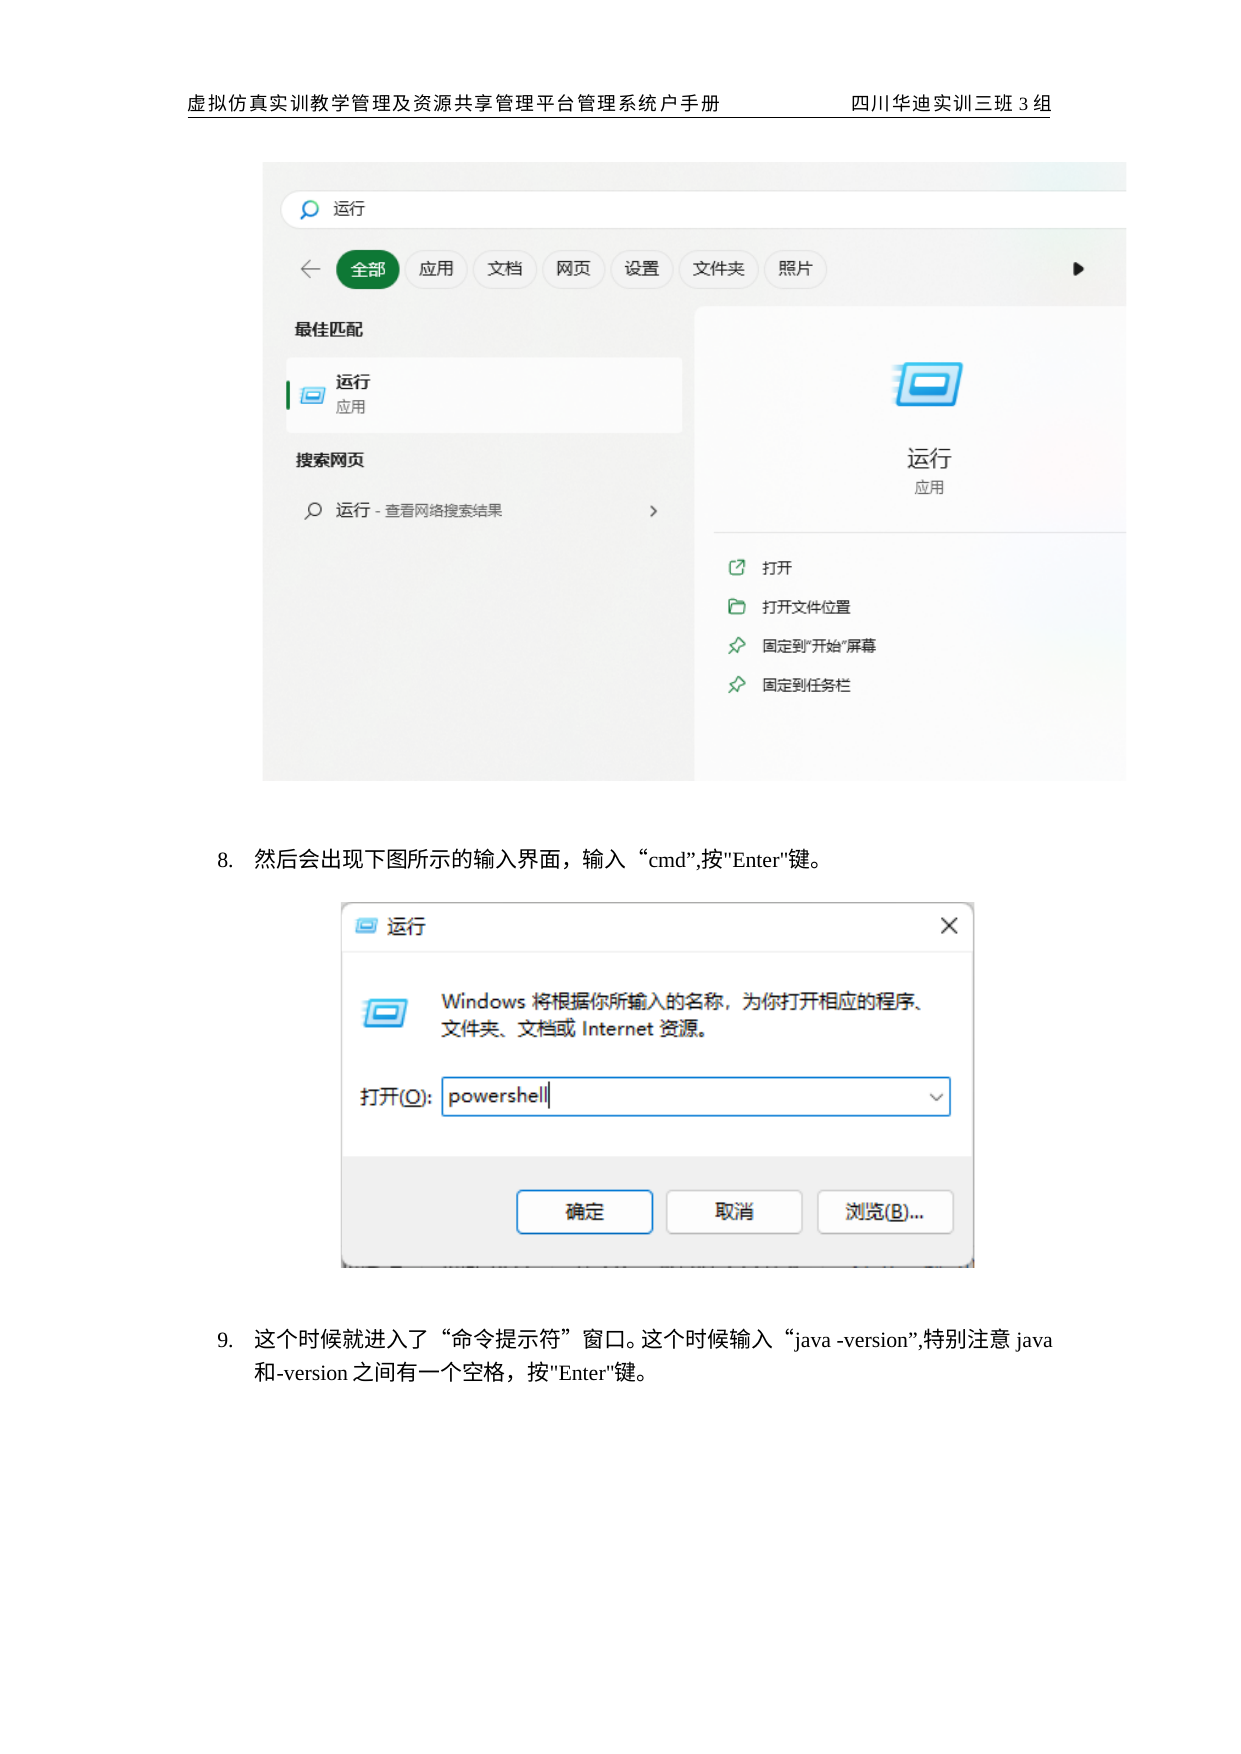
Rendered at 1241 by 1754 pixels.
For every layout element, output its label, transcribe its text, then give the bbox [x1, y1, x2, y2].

list 这个时候就进入了“命令提示符”窗口。这个时候输入“java -version”,特别注意 java和-version之间有一个空格，按"Enter"键。 [217, 1322, 1053, 1387]
picture [340, 902, 975, 1268]
picture [262, 162, 1127, 781]
list 然后会出现下图所示的输入界面，输入“cmd”,按"Enter"键。 [217, 841, 1053, 874]
